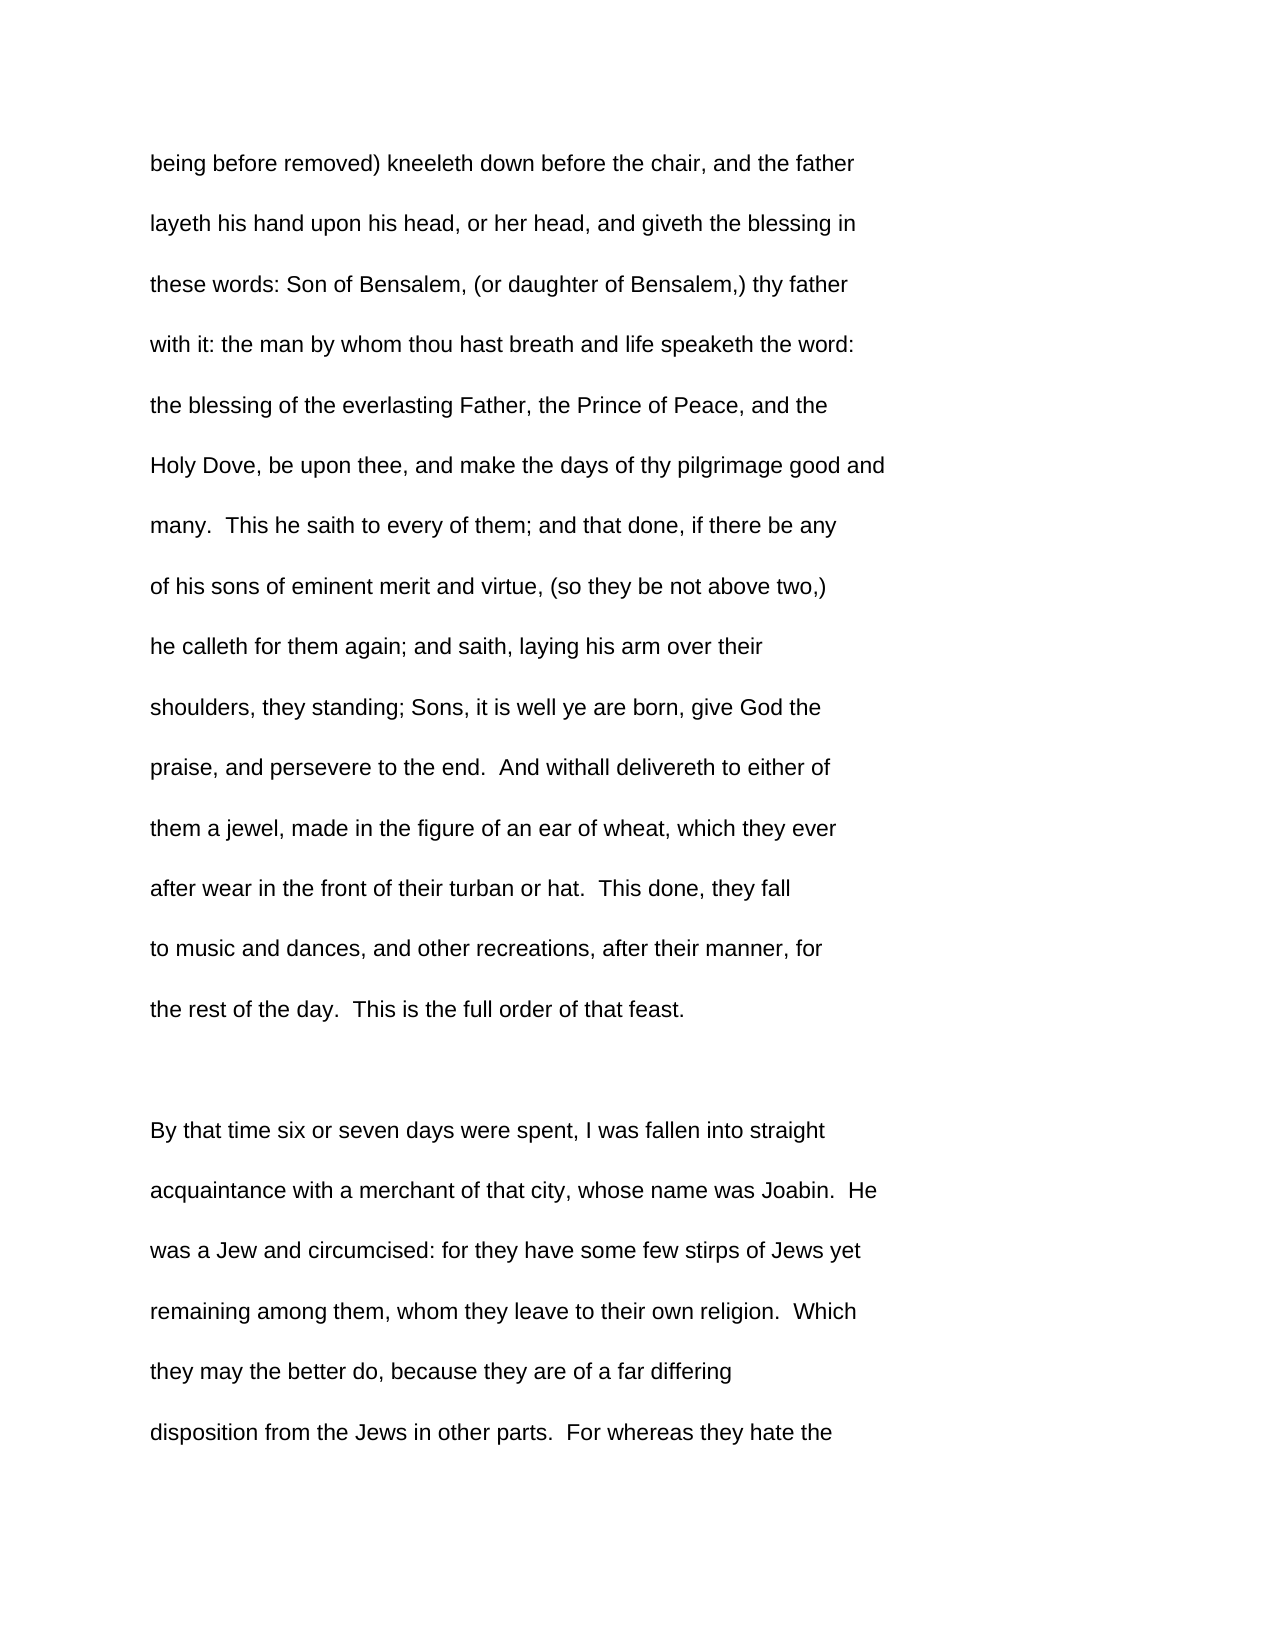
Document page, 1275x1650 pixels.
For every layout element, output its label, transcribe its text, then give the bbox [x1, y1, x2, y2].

text praise, and persevere to the end. And withall delivereth to either of [150, 754, 1125, 781]
text shoulders, they standing; Sons, it is well ye are born, give God the [150, 694, 1125, 720]
text after wear in the front of their turban or hat. This done, they fall [150, 875, 1125, 901]
text these words: Son of Bensalem, (or daughter of Bensalem,) thy father [150, 271, 1125, 297]
text many. This he saith to every of them; and that done, if there be any [150, 512, 1125, 539]
text remaining among them, whom they leave to their own religion. Which [150, 1298, 1125, 1324]
text Holy Dove, be upon thee, and make the days of thy pilgrimage good and [150, 452, 1125, 478]
text they may the better do, because they are of a far differing [150, 1358, 1125, 1385]
text of his sons of eminent merit and virtue, (so they be not above two,) [150, 573, 1125, 599]
text with it: the man by whom thou hast breath and life speaketh the word: [150, 331, 1125, 358]
text By that time six or seven days were spent, I was fallen into straight [150, 1117, 1125, 1143]
text being before removed) kneeleth down before the chair, and the father [150, 150, 1125, 176]
text he calleth for them again; and saith, laying his arm over their [150, 633, 1125, 660]
text disposition from the Jews in other parts. For whereas they hate the [150, 1419, 1125, 1445]
text the rest of the day. This is the full order of that feast. [150, 996, 1125, 1022]
text was a Jew and circumcised: for they have some few stirps of Jews yet [150, 1237, 1125, 1264]
text layeth his hand upon his head, or her head, and giveth the blessing in [150, 210, 1125, 237]
text the blessing of the everlasting Father, the Prince of Peace, and the [150, 392, 1125, 418]
text to music and dances, and other recreations, after their manner, for [150, 935, 1125, 962]
text them a jewel, made in the figure of an ear of wheat, which they ever [150, 814, 1125, 841]
text acquaintance with a merchant of that city, whose name was Joabin. He [150, 1177, 1125, 1203]
